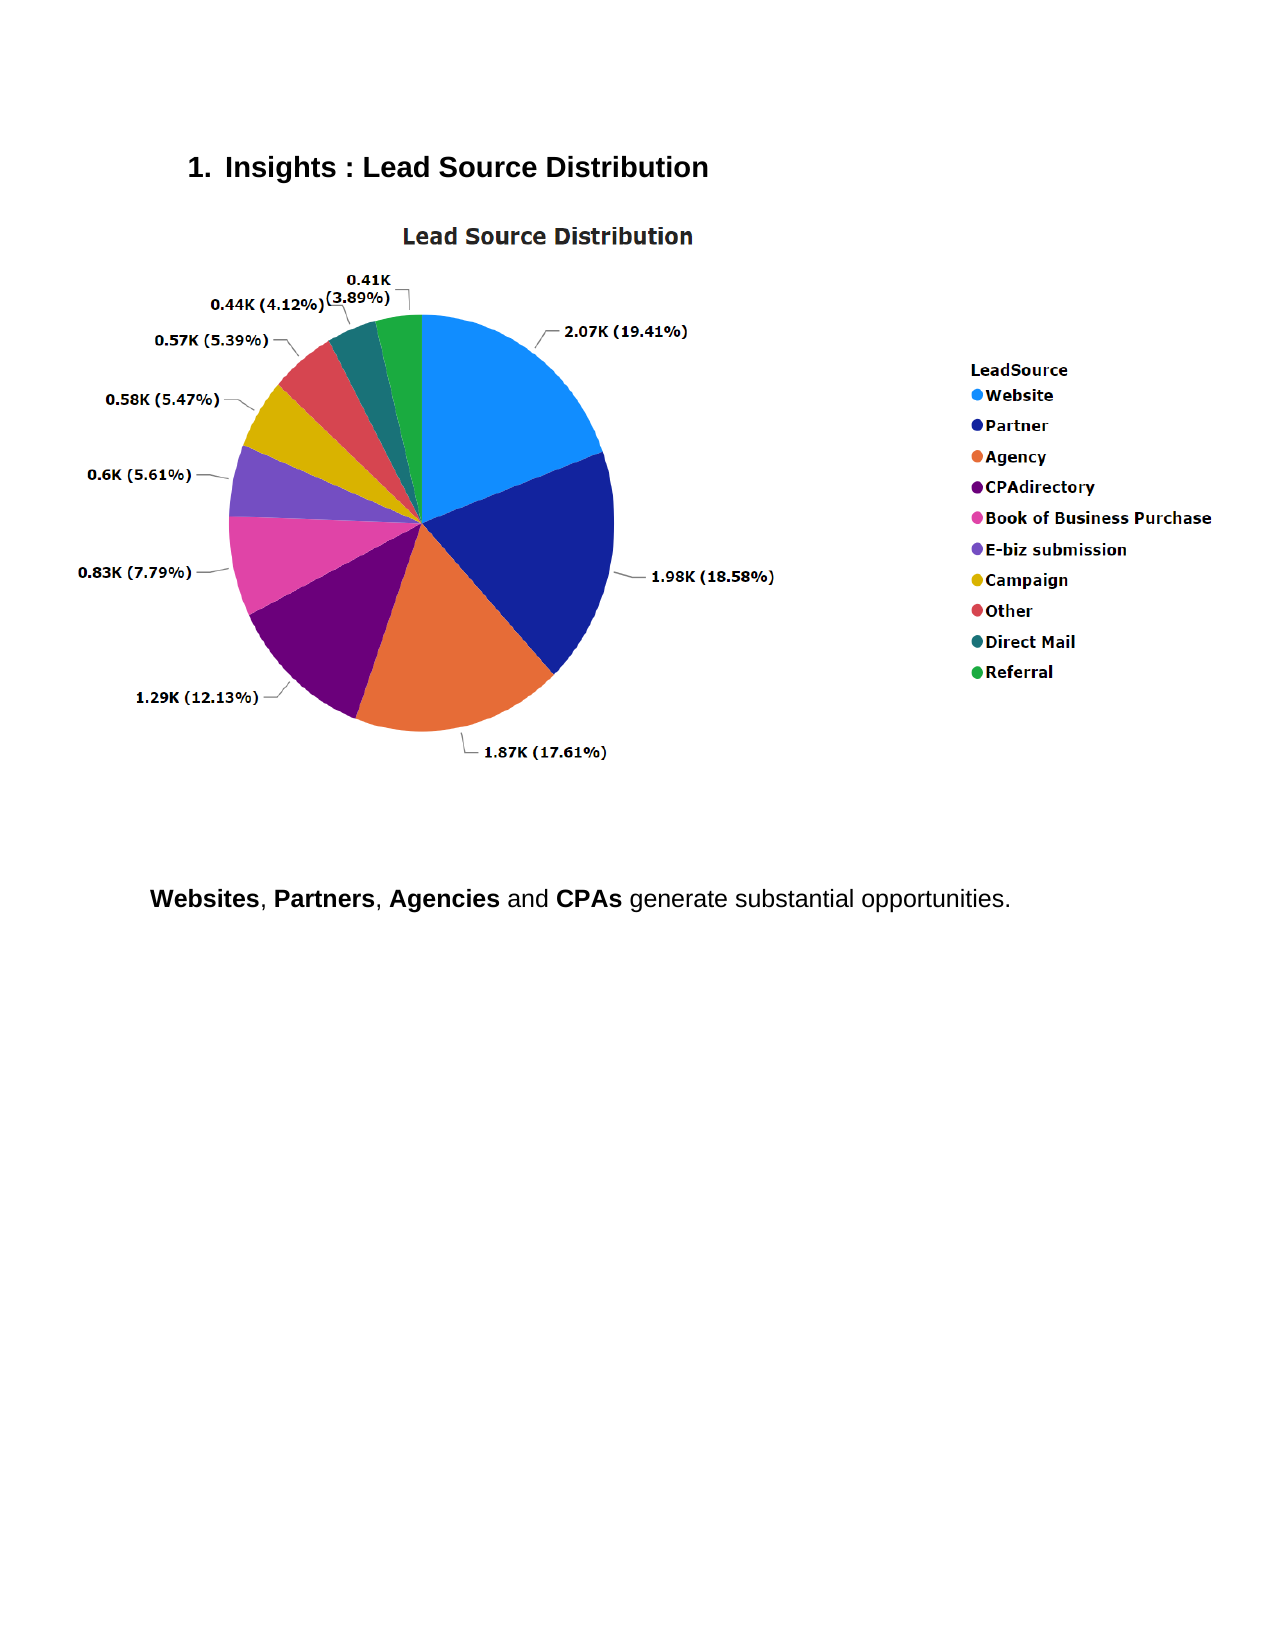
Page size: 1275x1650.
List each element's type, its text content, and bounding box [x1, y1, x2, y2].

text Websites, Partners, Agencies and CPAs generate substantial opportunities. [150, 884, 1125, 913]
picture [56, 220, 1218, 782]
list Insights : Lead Source Distribution [187, 150, 1125, 183]
